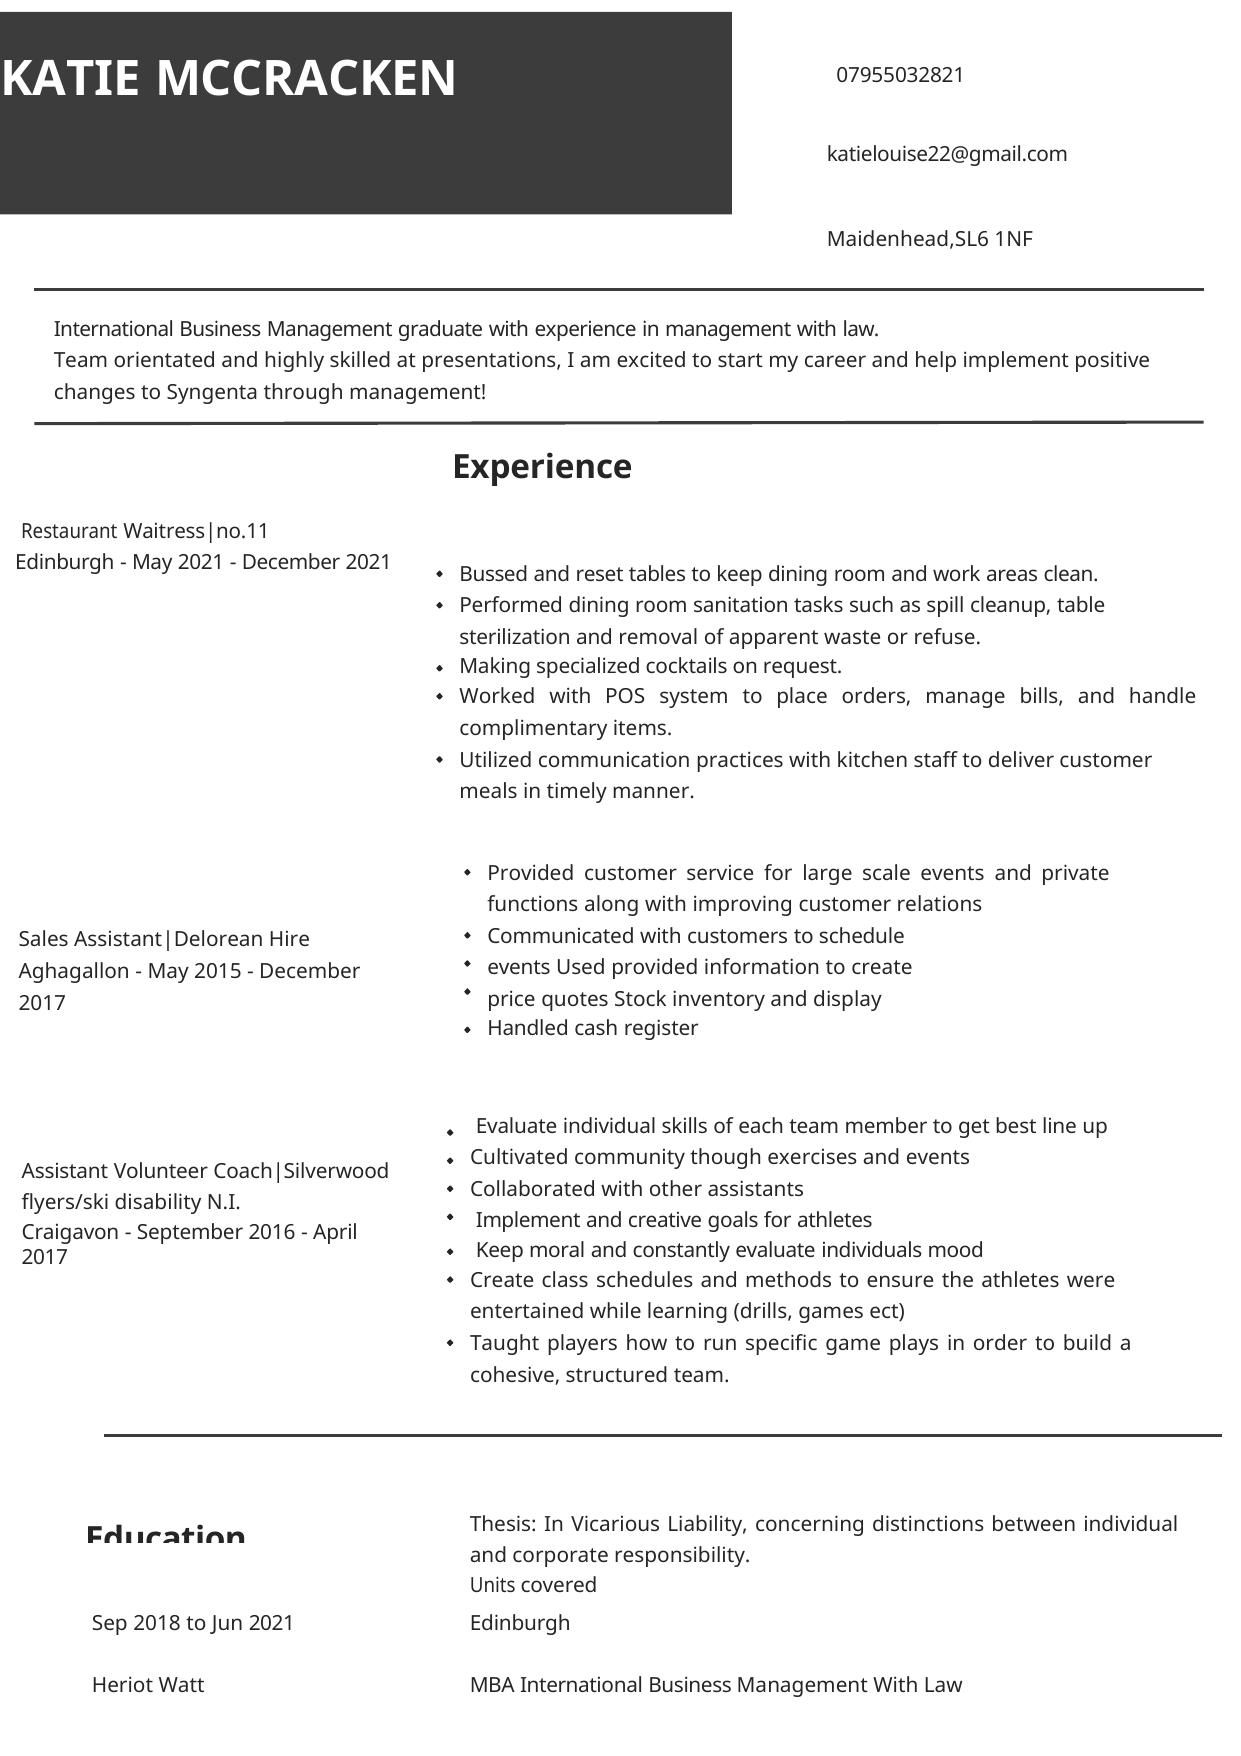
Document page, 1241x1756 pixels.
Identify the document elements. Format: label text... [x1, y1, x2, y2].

text Communicated with customers to schedule events Used provided information to create price quotes Stock inventory and display [487, 921, 935, 1012]
text Heriot Watt Edinburgh [469, 1608, 1158, 1636]
text Performed dining room sanitation tasks such as spill cleanup, table sterilization and removal of apparent waste or refuse. [459, 591, 1207, 651]
text Making specialized cocktails on request. [459, 654, 1207, 679]
text katielouise22@gmail.com Maidenhead,SL6 1NF [827, 139, 1162, 252]
text Create class schedules and methods to ensure the athletes were entertained while learning (drills, games ect) [470, 1265, 1207, 1325]
text Worked with POS system to place orders, manage bills, and handle complimentary items. [459, 682, 1207, 742]
text Sep 2018 to Jun 2021 [92, 1608, 335, 1636]
text Assistant Volunteer Coach|Silverwood flyers/ski disability N.I. [21, 1156, 391, 1216]
text Sales Assistant|Delorean Hire Aghagallon - May 2015 - December 2017 [18, 924, 399, 1016]
text Provided customer service for large scale events and private functions along with improving customer relations [487, 858, 1156, 918]
text Heriot Watt Edinburgh [92, 1670, 287, 1699]
text Taught players how to run specific game plays in order to build a cohesive, structured team. [470, 1328, 1207, 1388]
text 07955032821 [836, 60, 1207, 89]
text MBA International Business Management With Law [469, 1670, 1203, 1698]
text Handled cash register [487, 1015, 1207, 1040]
text Thesis: In Vicarious Liability, concerning distinctions between individual and corporate responsibility. [469, 1509, 1207, 1569]
text Edinburgh - May 2021 - December 2021 [15, 547, 403, 576]
text Units covered [469, 1572, 1207, 1597]
text Utilized communication practices with kitchen staff to deliver customer meals in timely manner. [459, 745, 1207, 805]
text Keep moral and constantly evaluate individuals mood [476, 1237, 1207, 1262]
text Bussed and reset tables to keep dining room and work areas clean. [459, 559, 1207, 588]
text Craigavon - September 2016 - April 2017 [21, 1219, 391, 1269]
text International Business Management graduate with experience in management with law. [53, 314, 1207, 342]
text Evaluate individual skills of each team member to get best line up Cultivated community though exercises and events [470, 1111, 1143, 1171]
text Collaborated with other assistants Implement and creative goals for athletes [470, 1174, 875, 1234]
text Team orientated and highly skilled at presentations, I am excited to start my career and help implement positive changes to Syngenta through management! [53, 345, 1162, 405]
text Restaurant Waitress|no.11 [21, 516, 403, 544]
subtitle Experience [452, 443, 1207, 488]
